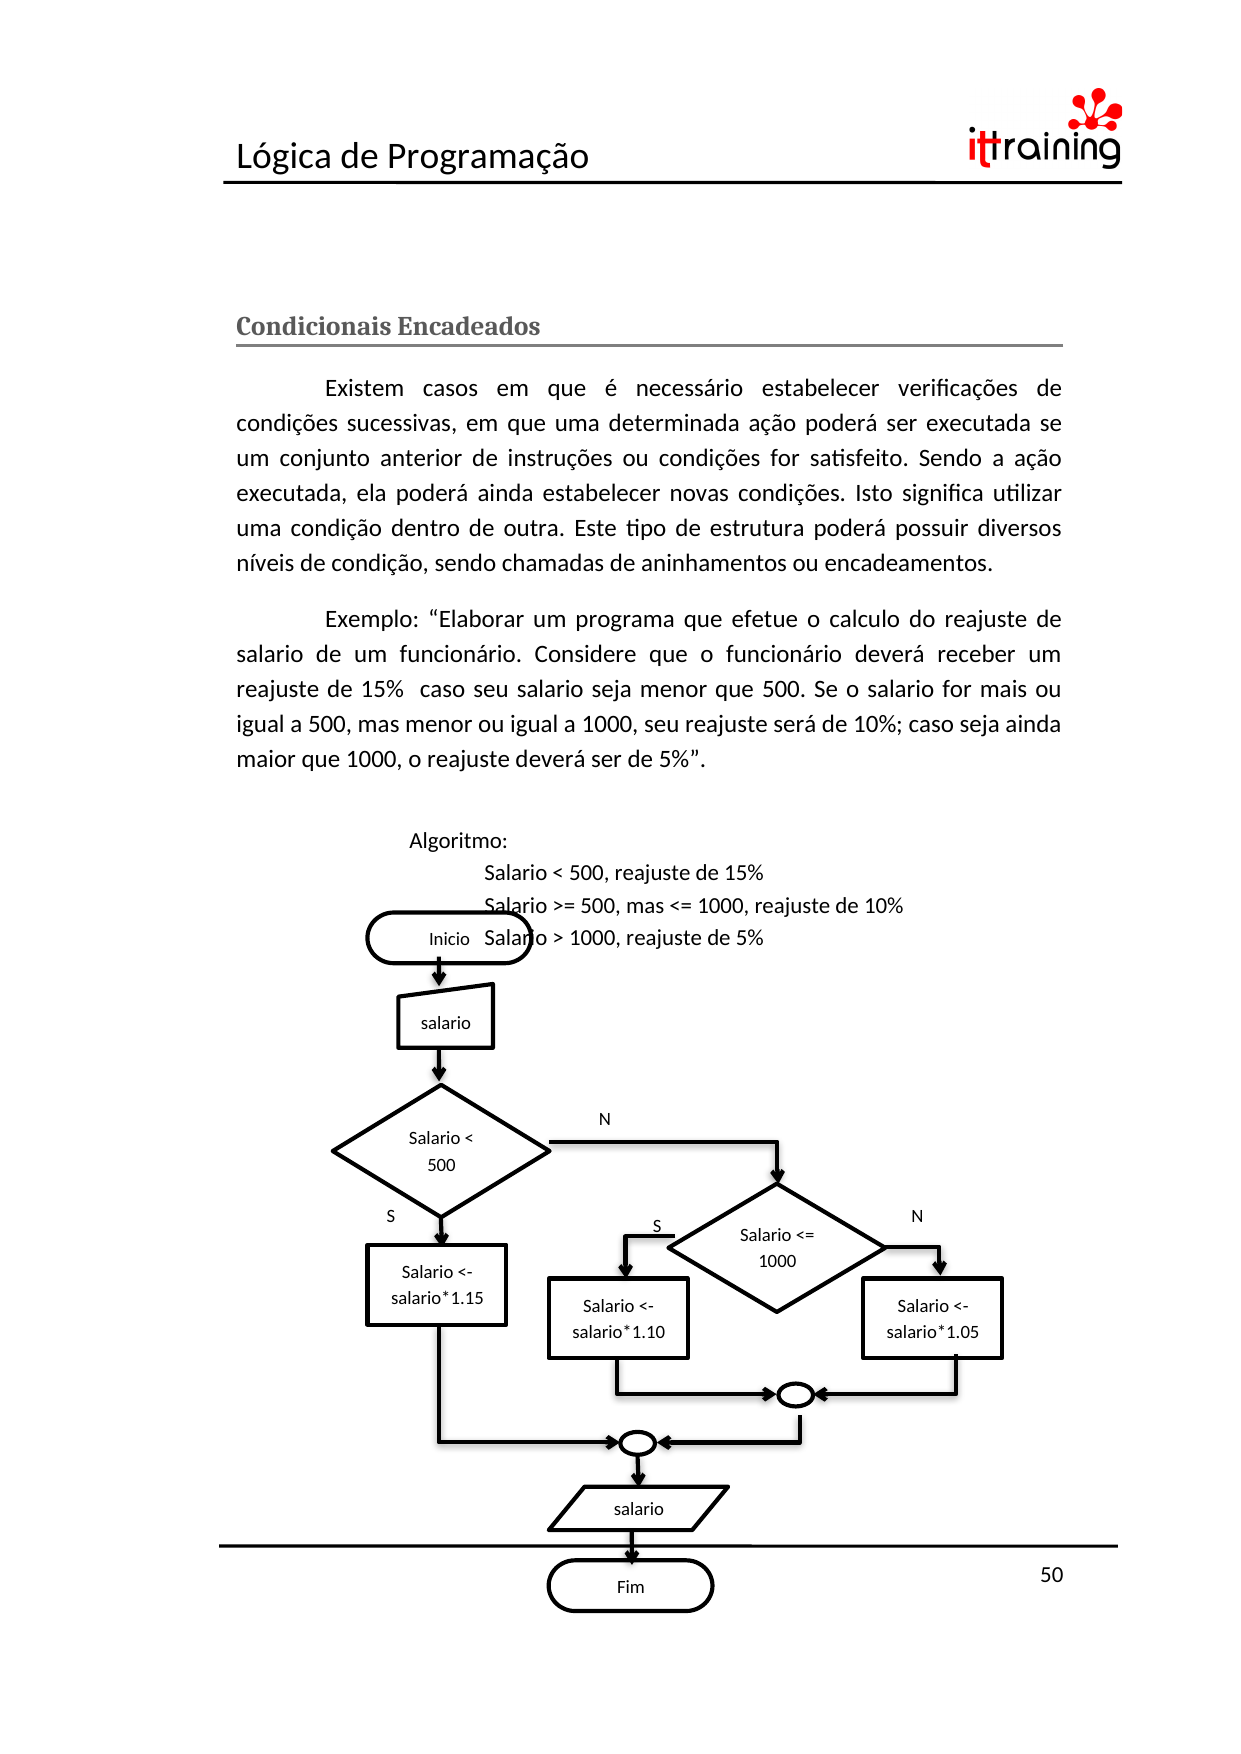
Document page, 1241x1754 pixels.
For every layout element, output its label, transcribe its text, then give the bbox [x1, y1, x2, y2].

text Exemplo: “Elaborar um programa que efetue o calculo do reajuste de salario de um funcionário. Considere que o funcionário deverá receber um reajuste de 15% caso seu salario seja menor que 500. Se o salario for mais ou igual a 500, mas menor ou igual a 1000, seu reajuste será de 10%; caso seja ainda maior que 1000, o reajuste deverá ser de 5%”. [236, 603, 1063, 773]
subtitle Condicionais Encadeados [236, 311, 1063, 344]
text Existem casos em que é necessário estabelecer verificações de condições sucessivas, em que uma determinada ação poderá ser executada se um conjunto anterior de instruções ou condições for satisfeito. Sendo a ação executada, ela poderá ainda estabelecer novas condições. Isto significa utilizar uma condição dentro de outra. Este tipo de estrutura poderá possuir diversos níveis de condição, sendo chamadas de aninhamentos ou encadeamentos. [236, 372, 1063, 578]
picture [969, 88, 1123, 169]
